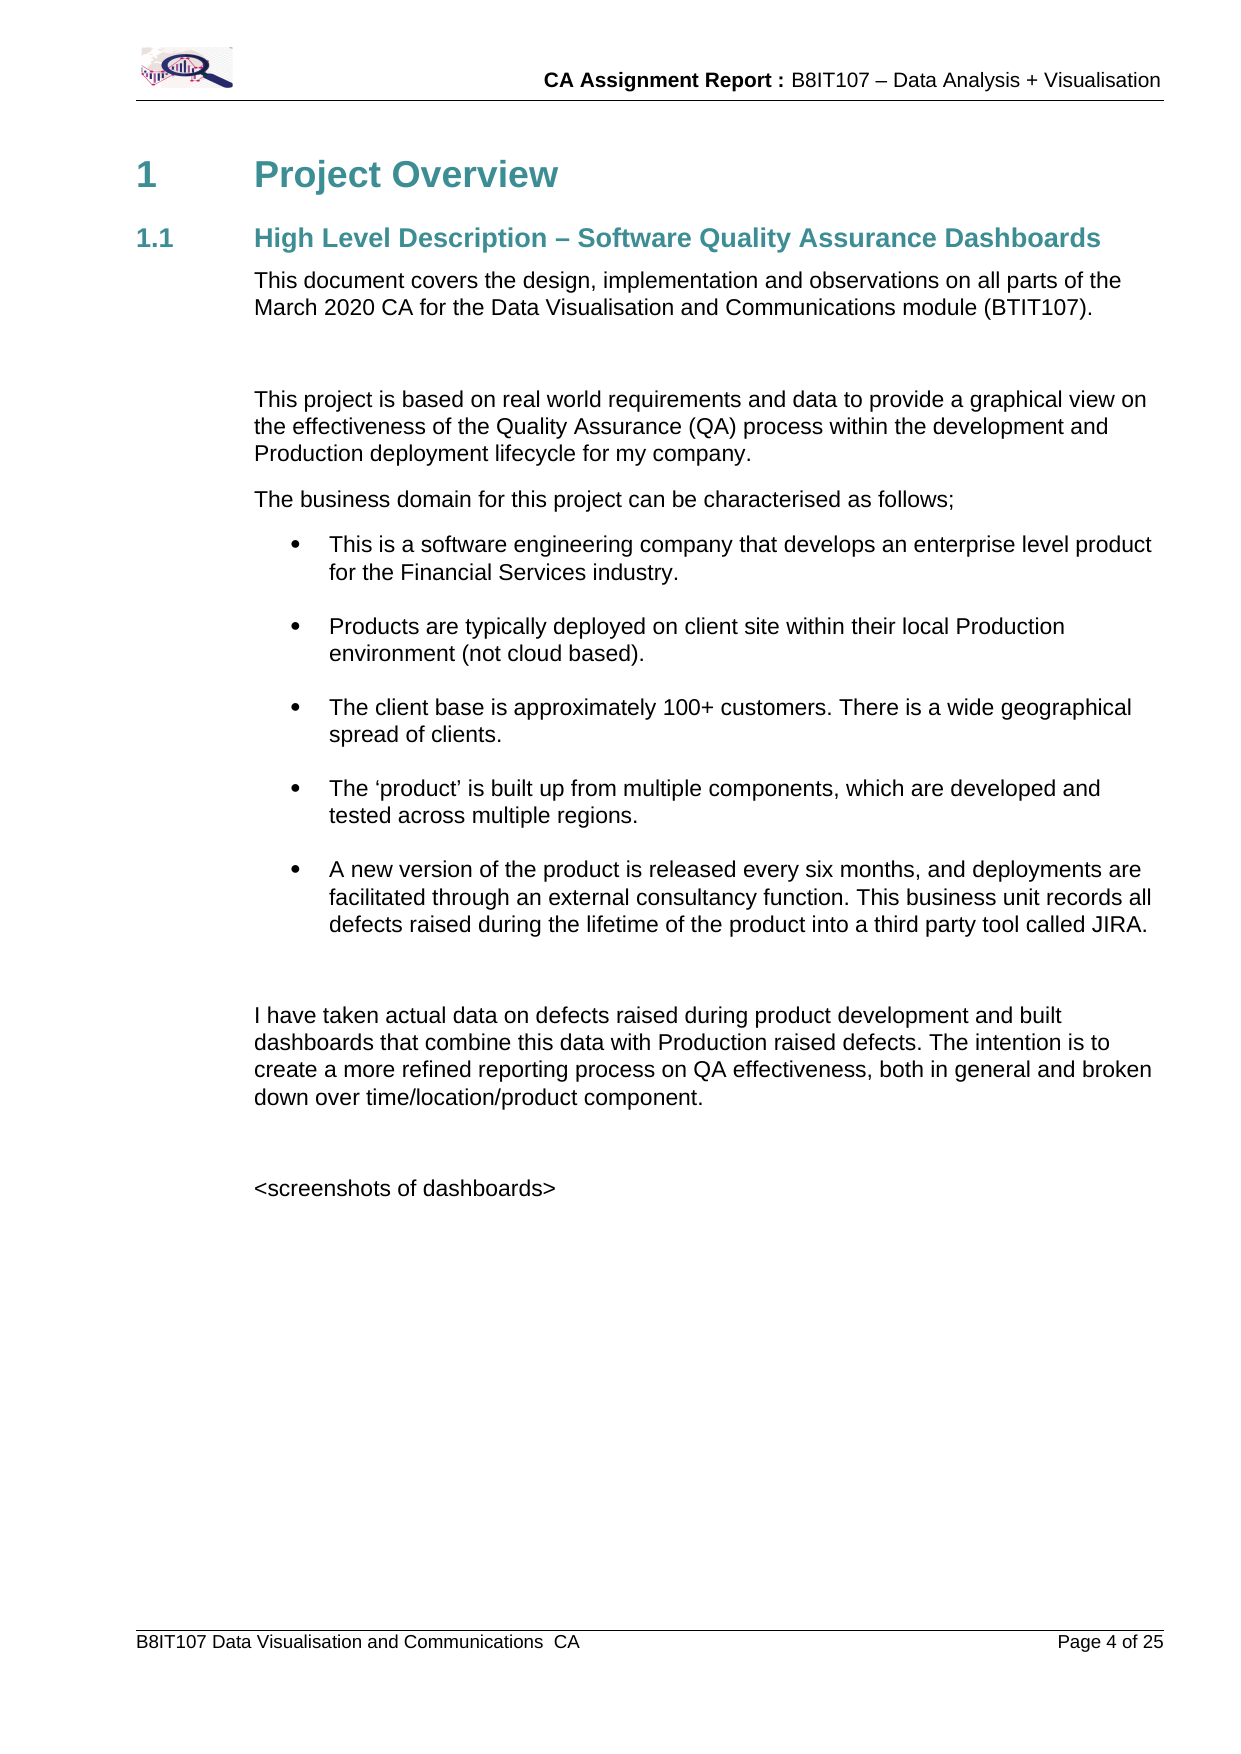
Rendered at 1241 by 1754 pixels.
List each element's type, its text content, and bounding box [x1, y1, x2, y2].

list This is a software engineering company that develops an enterprise level product for the Financial Services industry. [291, 531, 1163, 585]
subtitle High Level Description – Software Quality Assurance Dashboards [136, 222, 1163, 254]
text This project is based on real world requirements and data to provide a graphical view on the effectiveness of the Quality Assurance (QA) process within the development and Production deployment lifecycle for my company. [254, 385, 1163, 466]
text This document covers the design, implementation and observations on all parts of the March 2020 CA for the Data Visualisation and Communications module (BTIT107). [254, 266, 1163, 320]
text <screenshots of dashboards> [254, 1174, 1163, 1202]
text I have taken actual data on defects raised during product development and built dashboards that combine this data with Production raised defects. The intention is to create a more refined reporting process on QA effectiveness, both in general and broken down over time/location/product component. [254, 1002, 1163, 1110]
list The client base is approximately 100+ customers. There is a wide geographical spread of clients. [291, 693, 1163, 747]
picture [141, 47, 233, 88]
list The ‘product’ is built up from multiple components, which are developed and tested across multiple regions. [291, 774, 1163, 829]
list A new version of the product is released every six months, and deployments are facilitated through an external consultancy function. This business unit records all defects raised during the lifetime of the product into a third party tool called JIRA. [291, 856, 1163, 937]
subtitle Project Overview [136, 152, 1163, 195]
text The business domain for this project can be characterised as follows; [254, 485, 1163, 512]
list Products are typically deployed on client site within their local Production environment (not cloud based). [291, 612, 1163, 666]
